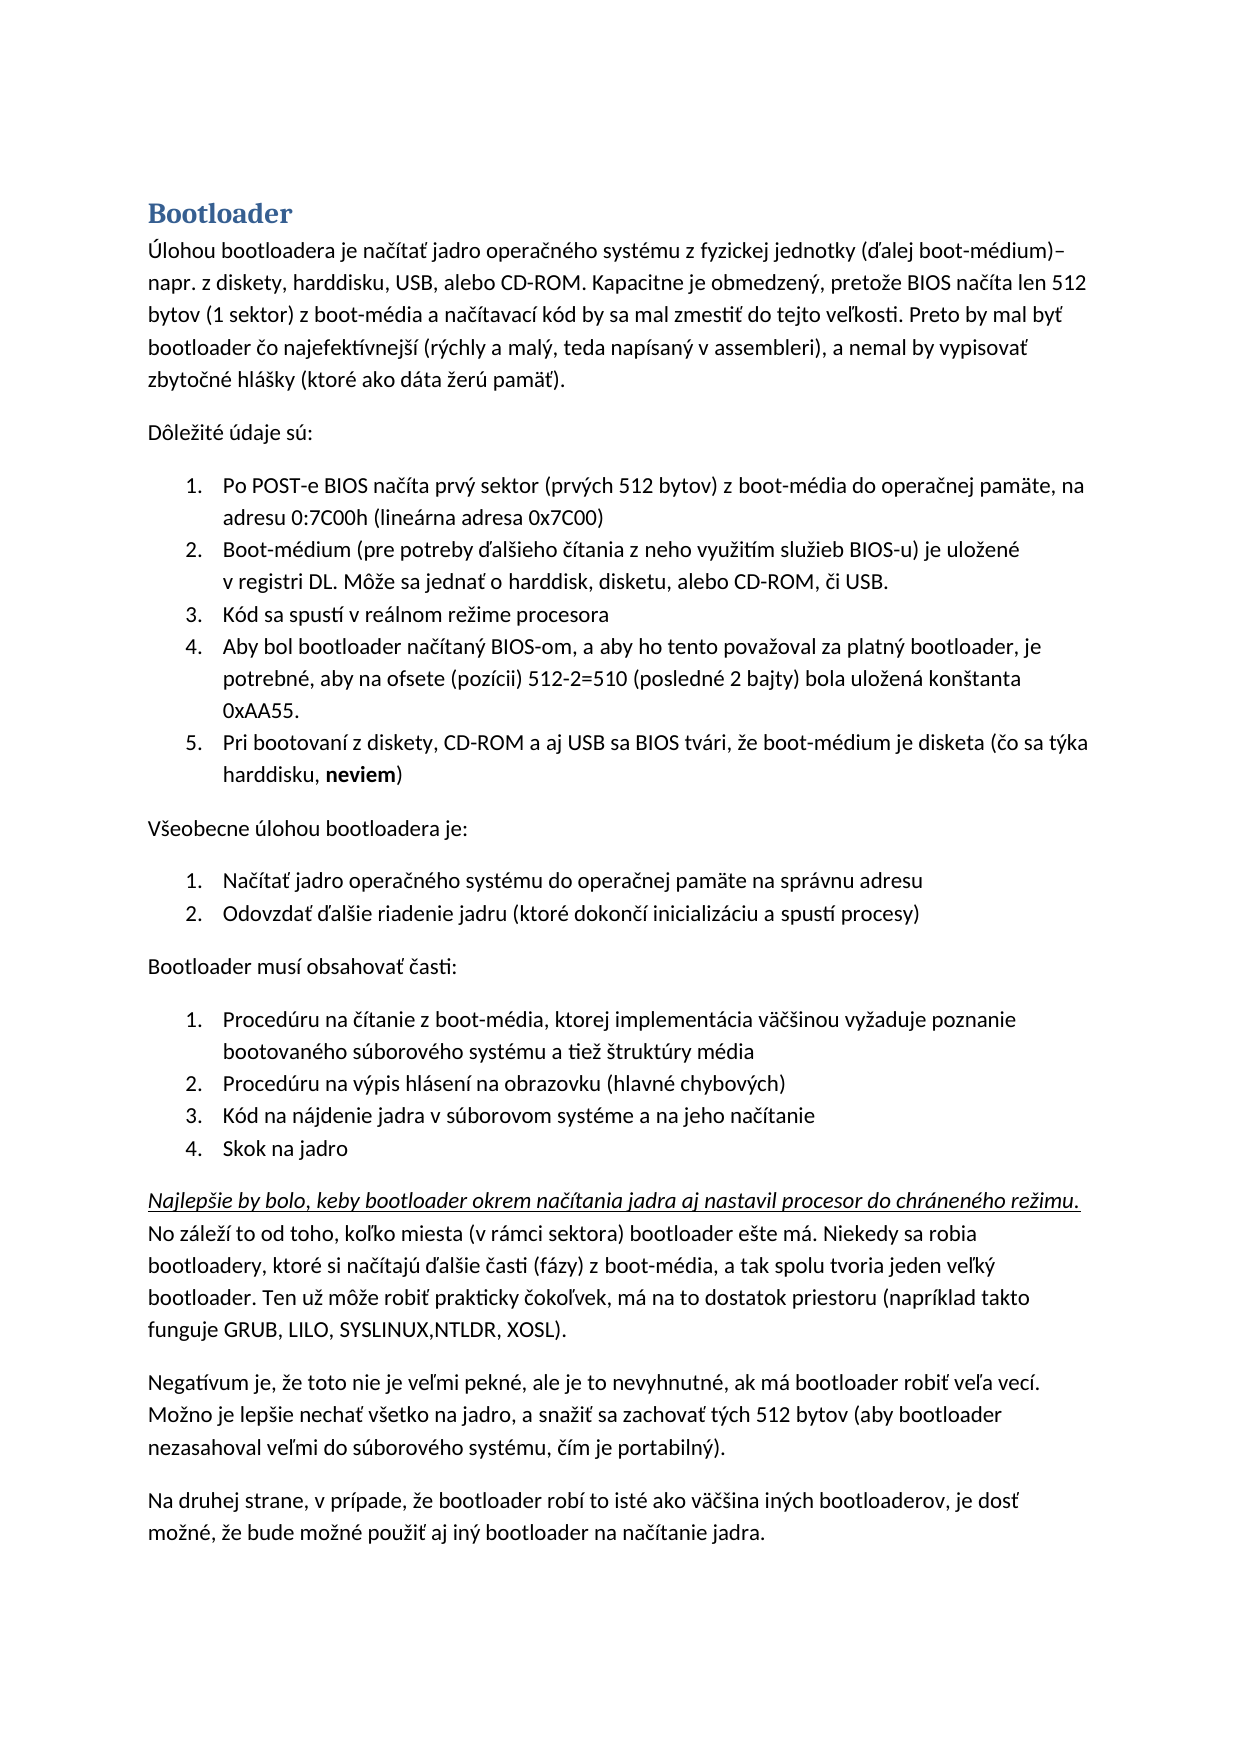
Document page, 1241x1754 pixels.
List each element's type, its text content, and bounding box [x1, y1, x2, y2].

text Úlohou bootloadera je načítať jadro operačného systému z fyzickej jednotky (ďalej boot-médium)– napr. z diskety, harddisku, USB, alebo CD-ROM. Kapacitne je obmedzený, pretože BIOS načíta len 512 bytov (1 sektor) z boot-média a načítavací kód by sa mal zmestiť do tejto veľkosti. Preto by mal byť bootloader čo najefektívnejší (rýchly a malý, teda napísaný v assembleri), a nemal by vypisovať zbytočné hlášky (ktoré ako dáta žerú pamäť). [148, 236, 1093, 393]
subtitle Bootloader [148, 198, 1093, 231]
list Po POST-e BIOS načíta prvý sektor (prvých 512 bytov) z boot-média do operačnej pamäte, na adresu 0:7C00h (lineárna adresa 0x7C00) [185, 471, 1093, 531]
text Najlepšie by bolo, keby bootloader okrem načítania jadra aj nastavil procesor do chráneného režimu. No záleží to od toho, koľko miesta (v rámci sektora) bootloader ešte má. Niekedy sa robia bootloadery, ktoré si načítajú ďalšie časti (fázy) z boot-média, a tak spolu tvoria jeden veľký bootloader. Ten už môže robiť prakticky čokoľvek, má na to dostatok priestoru (napríklad takto funguje GRUB, LILO, SYSLINUX,NTLDR, XOSL). [148, 1187, 1093, 1343]
text Na druhej strane, v prípade, že bootloader robí to isté ako väčšina iných bootloaderov, je dosť možné, že bude možné použiť aj iný bootloader na načítanie jadra. [148, 1486, 1093, 1546]
text Bootloader musí obsahovať časti: [148, 952, 1093, 980]
list Kód sa spustí v reálnom režime procesora [185, 600, 1093, 628]
text Všeobecne úlohou bootloadera je: [148, 814, 1093, 842]
list Odovzdať ďalšie riadenie jadru (ktoré dokončí inicializáciu a spustí procesy) [185, 899, 1093, 927]
text Negatívum je, že toto nie je veľmi pekné, ale je to nevyhnutné, ak má bootloader robiť veľa vecí. Možno je lepšie nechať všetko na jadro, a snažiť sa zachovať tých 512 bytov (aby bootloader nezasahoval veľmi do súborového systému, čím je portabilný). [148, 1368, 1093, 1461]
list Boot-médium (pre potreby ďalšieho čítania z neho využitím služieb BIOS-u) je uložené v registri DL. Môže sa jednať o harddisk, disketu, alebo CD-ROM, či USB. [185, 535, 1093, 596]
list Aby bol bootloader načítaný BIOS-om, a aby ho tento považoval za platný bootloader, je potrebné, aby na ofsete (pozícii) 512-2=510 (posledné 2 bajty) bola uložená konštanta 0xAA55. [185, 632, 1093, 724]
list Pri bootovaní z diskety, CD-ROM a aj USB sa BIOS tvári, že boot-médium je disketa (čo sa týka harddisku, neviem) [185, 728, 1093, 789]
list Kód na nájdenie jadra v súborovom systéme a na jeho načítanie [185, 1101, 1093, 1129]
text Dôležité údaje sú: [148, 418, 1093, 446]
list Procedúru na výpis hlásení na obrazovku (hlavné chybových) [185, 1069, 1093, 1097]
list Skok na jadro [185, 1134, 1093, 1162]
list Načítať jadro operačného systému do operačnej pamäte na správnu adresu [185, 867, 1093, 895]
list Procedúru na čítanie z boot-média, ktorej implementácia väčšinou vyžaduje poznanie bootovaného súborového systému a tiež štruktúry média [185, 1005, 1093, 1065]
